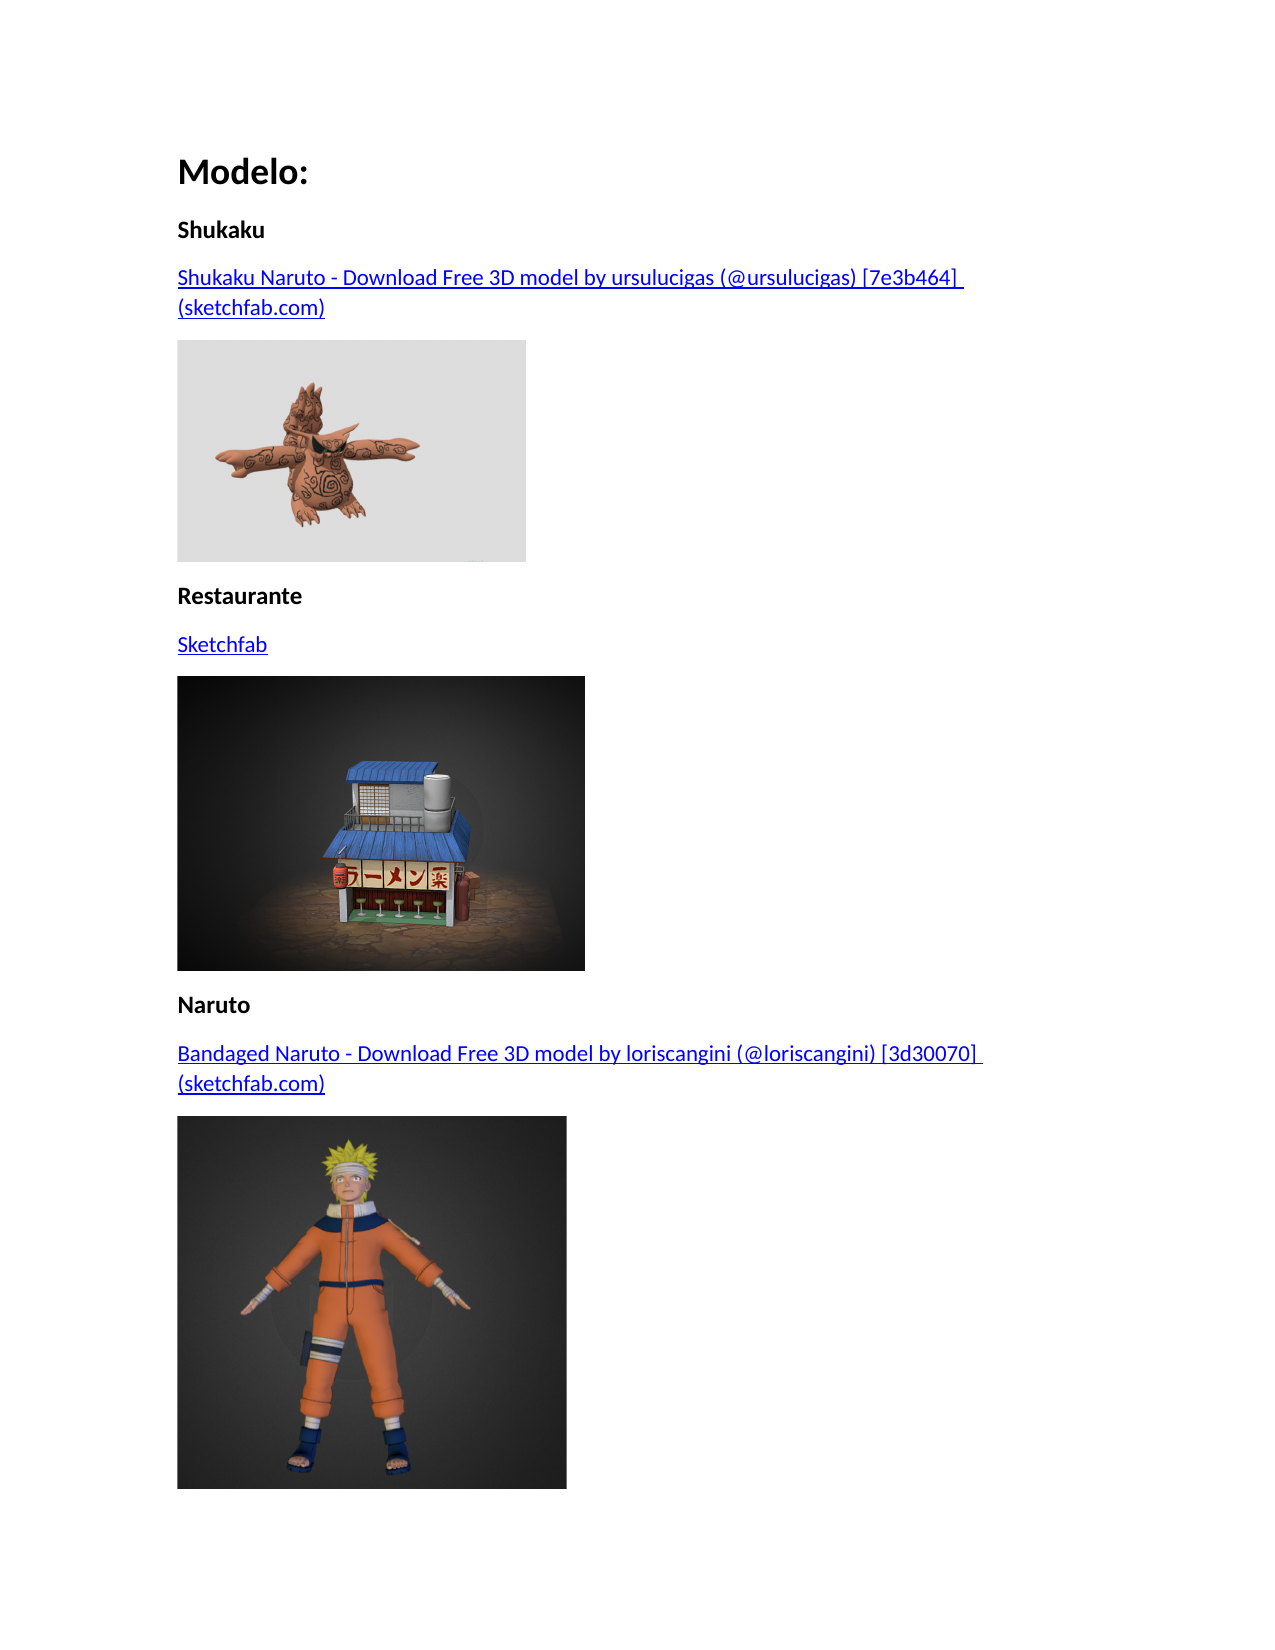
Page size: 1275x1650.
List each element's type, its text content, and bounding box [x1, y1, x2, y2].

text Shukaku [177, 214, 1098, 244]
text Restaurante [177, 580, 1098, 611]
text Bandaged Naruto - Download Free 3D model by loriscangini (@loriscangini) [3d30070] (sketchfab.com) [177, 1039, 1098, 1097]
picture [177, 1116, 567, 1489]
picture [177, 340, 526, 562]
text Naruto [177, 989, 1098, 1020]
text Shukaku Naruto - Download Free 3D model by ursulucigas (@ursulucigas) [7e3b464] (sketchfab.com) [177, 263, 1098, 322]
text Modelo: [177, 148, 1098, 193]
text Sketchfab [177, 630, 1098, 658]
picture [177, 676, 585, 971]
